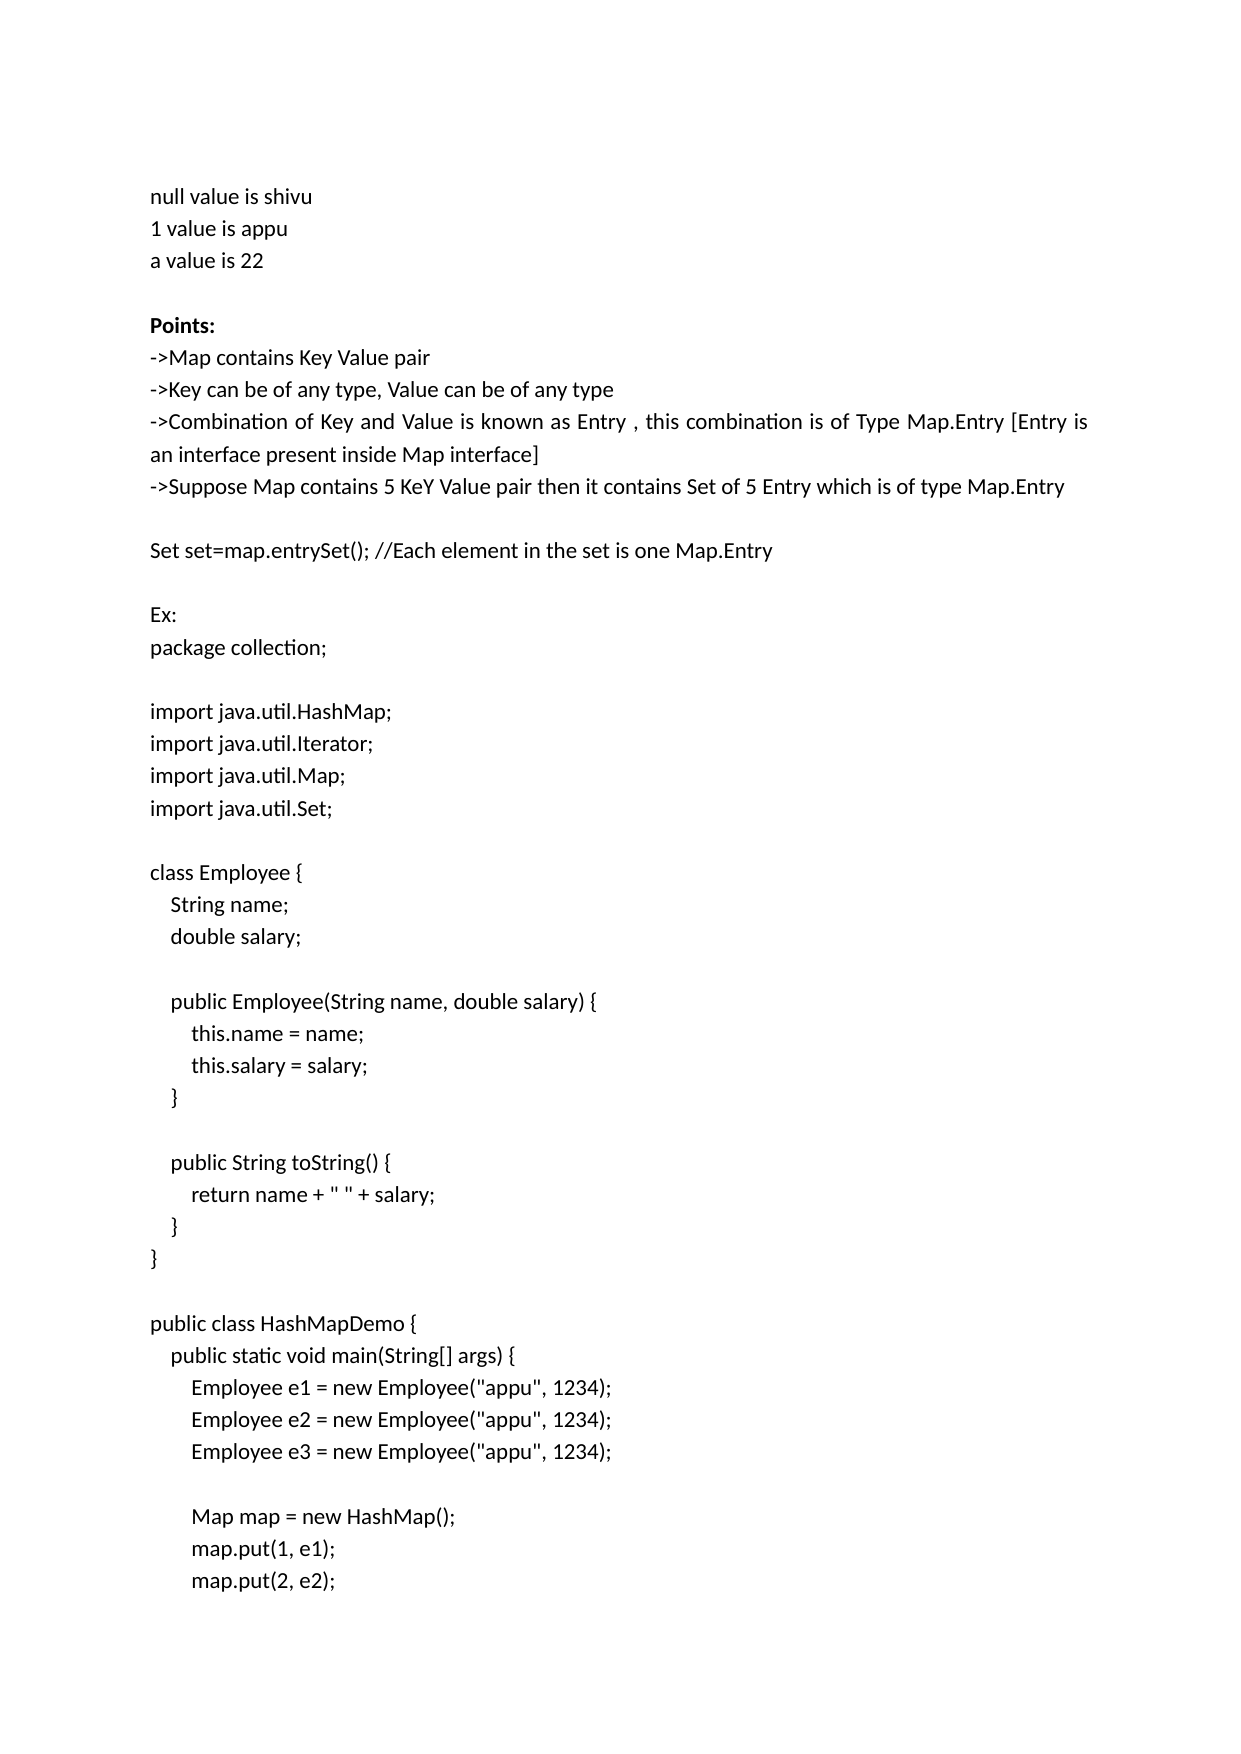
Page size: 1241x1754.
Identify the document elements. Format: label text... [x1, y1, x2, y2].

text ->Combination of Key and Value is known as Entry , this combination is of Type Map.Entry [Entry is an interface present inside Map interface] [150, 407, 1090, 468]
text import java.util.Set; [150, 794, 1090, 822]
text class Employee { [150, 858, 1090, 886]
text Set set=map.entrySet(); //Each element in the set is one Map.Entry [150, 536, 1090, 564]
text ->Suppose Map contains 5 KeY Value pair then it contains Set of 5 Entry which is of type Map.Entry [150, 472, 1090, 500]
text } [150, 1083, 1090, 1111]
text package collection; [150, 633, 1090, 661]
text return name + " " + salary; [150, 1180, 1090, 1208]
text Ex: [150, 601, 1090, 629]
text public String toString() { [150, 1148, 1090, 1176]
text Employee e1 = new Employee("appu", 1234); [150, 1373, 1090, 1401]
text double salary; [150, 922, 1090, 951]
text Points: [150, 311, 1090, 339]
text public Employee(String name, double salary) { [150, 987, 1090, 1015]
text ->Key can be of any type, Value can be of any type [150, 375, 1090, 403]
text map.put(1, e1); [150, 1534, 1090, 1562]
text import java.util.HashMap; [150, 697, 1090, 725]
text 1 value is appu [150, 214, 1090, 242]
text Employee e2 = new Employee("appu", 1234); [150, 1405, 1090, 1433]
text null value is shivu [150, 182, 1090, 210]
text import java.util.Map; [150, 762, 1090, 789]
text Map map = new HashMap(); [150, 1502, 1090, 1530]
text this.name = name; [150, 1019, 1090, 1047]
text import java.util.Iterator; [150, 729, 1090, 757]
text public class HashMapDemo { [150, 1309, 1090, 1337]
text String name; [150, 890, 1090, 918]
text ->Map contains Key Value pair [150, 343, 1090, 371]
text Employee e3 = new Employee("appu", 1234); [150, 1437, 1090, 1466]
text map.put(2, e2); [150, 1566, 1090, 1594]
text a value is 22 [150, 247, 1090, 274]
text } [150, 1212, 1090, 1240]
text this.salary = salary; [150, 1051, 1090, 1079]
text public static void main(String[] args) { [150, 1341, 1090, 1369]
text } [150, 1244, 1090, 1272]
